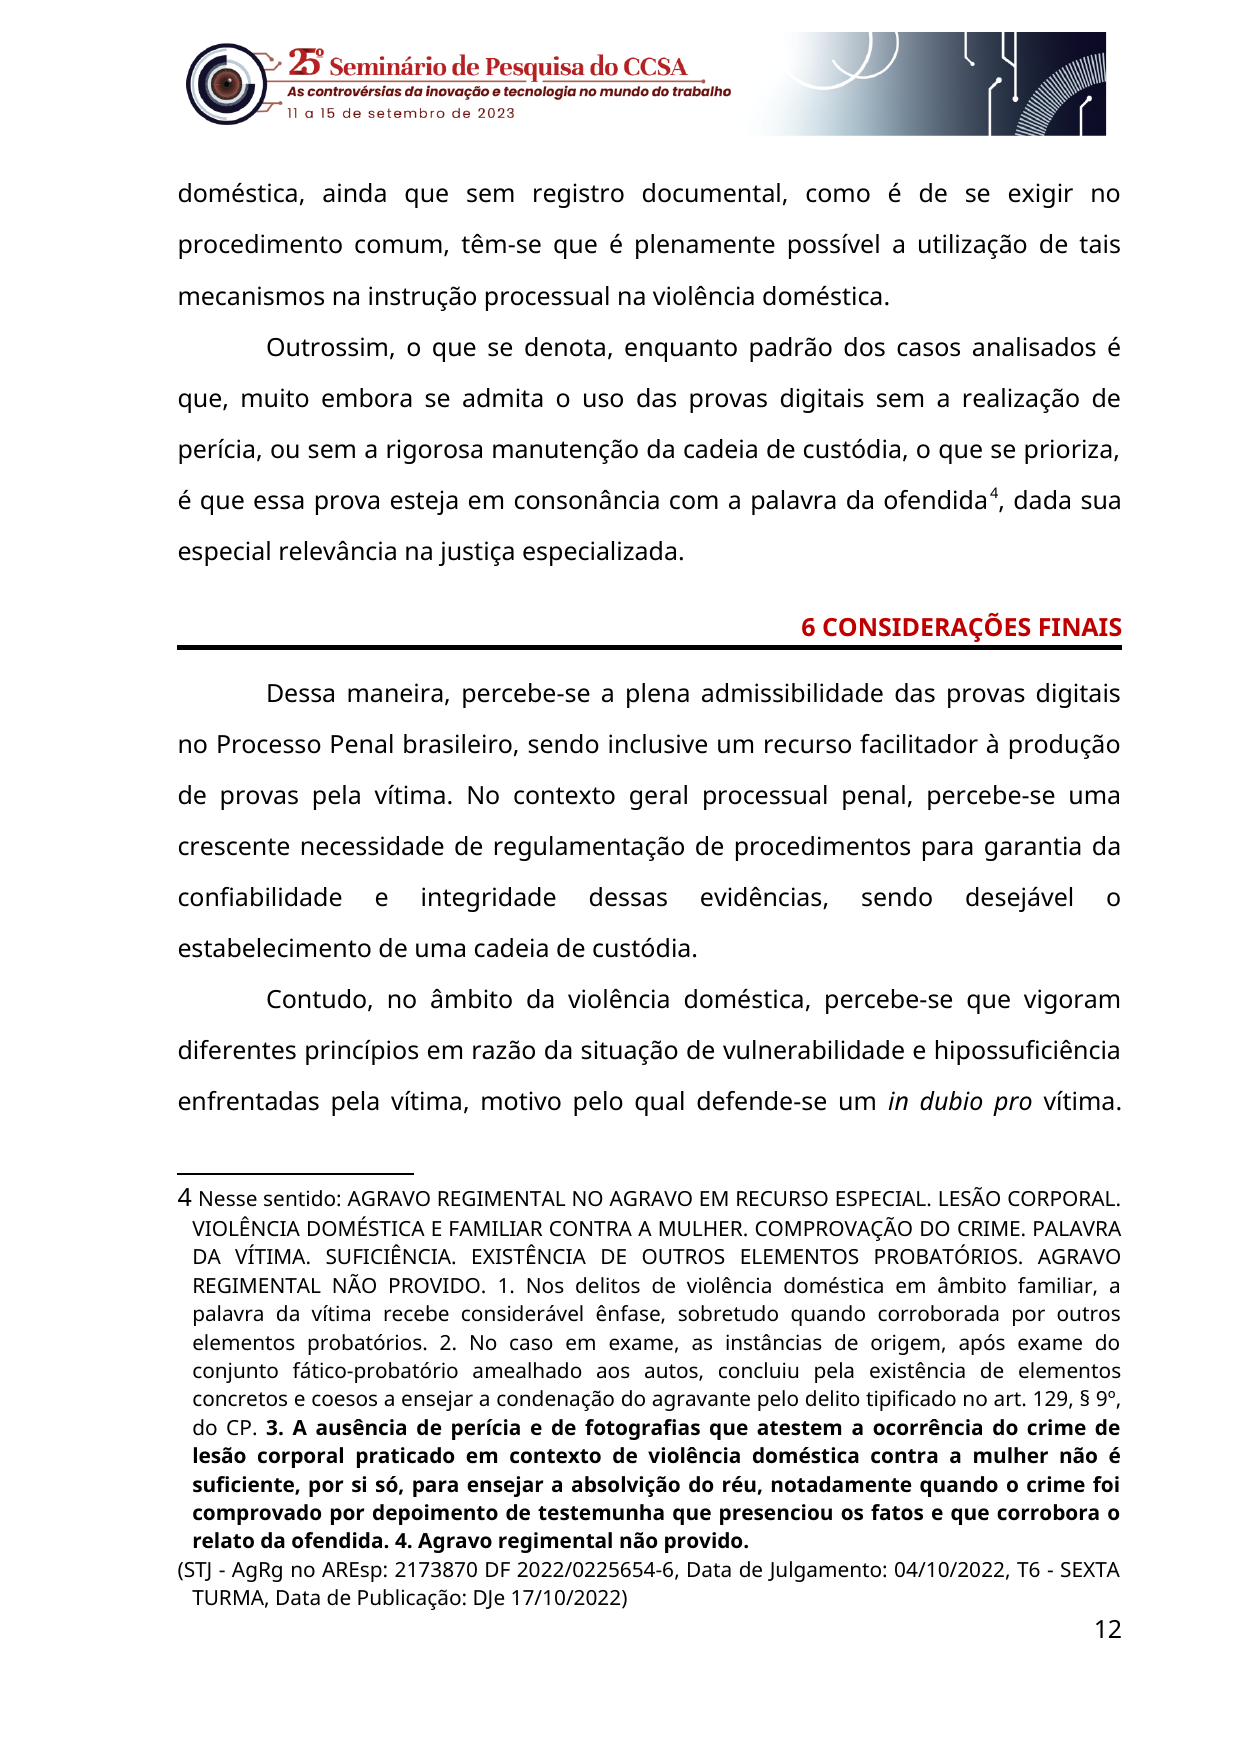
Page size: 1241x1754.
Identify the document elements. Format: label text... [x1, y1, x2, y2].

text Outrossim, o que se denota, enquanto padrão dos casos analisados é que, muito embora se admita o uso das provas digitais sem a realização de perícia, ou sem a rigorosa manutenção da cadeia de custódia, o que se prioriza, é que essa prova esteja em consonância com a palavra da ofendida, dada sua especial relevância na justiça especializada. [177, 329, 1122, 567]
text Dessa maneira, percebe-se a plena admissibilidade das provas digitais no Processo Penal brasileiro, sendo inclusive um recurso facilitador à produção de provas pela vítima. No contexto geral processual penal, percebe-se uma crescente necessidade de regulamentação de procedimentos para garantia da confiabilidade e integridade dessas evidências, sendo desejável o estabelecimento de uma cadeia de custódia. [177, 675, 1122, 964]
text Contudo, no âmbito da violência doméstica, percebe-se que vigoram diferentes princípios em razão da situação de vulnerabilidade e hipossuficiência enfrentadas pela vítima, motivo pelo qual defende-se um in dubio pro vítima. Inobstante a isso, conforme destacado, observa-se que uma parte considerável de mulheres ainda opta por não denunciar por acreditar que não possuem provas aptas a embasar seu depoimento. [177, 981, 1122, 1118]
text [177, 176, 1122, 312]
subtitle 6 CONSIDERAÇÕES FINAIS [177, 609, 1122, 645]
picture [173, 32, 1107, 136]
